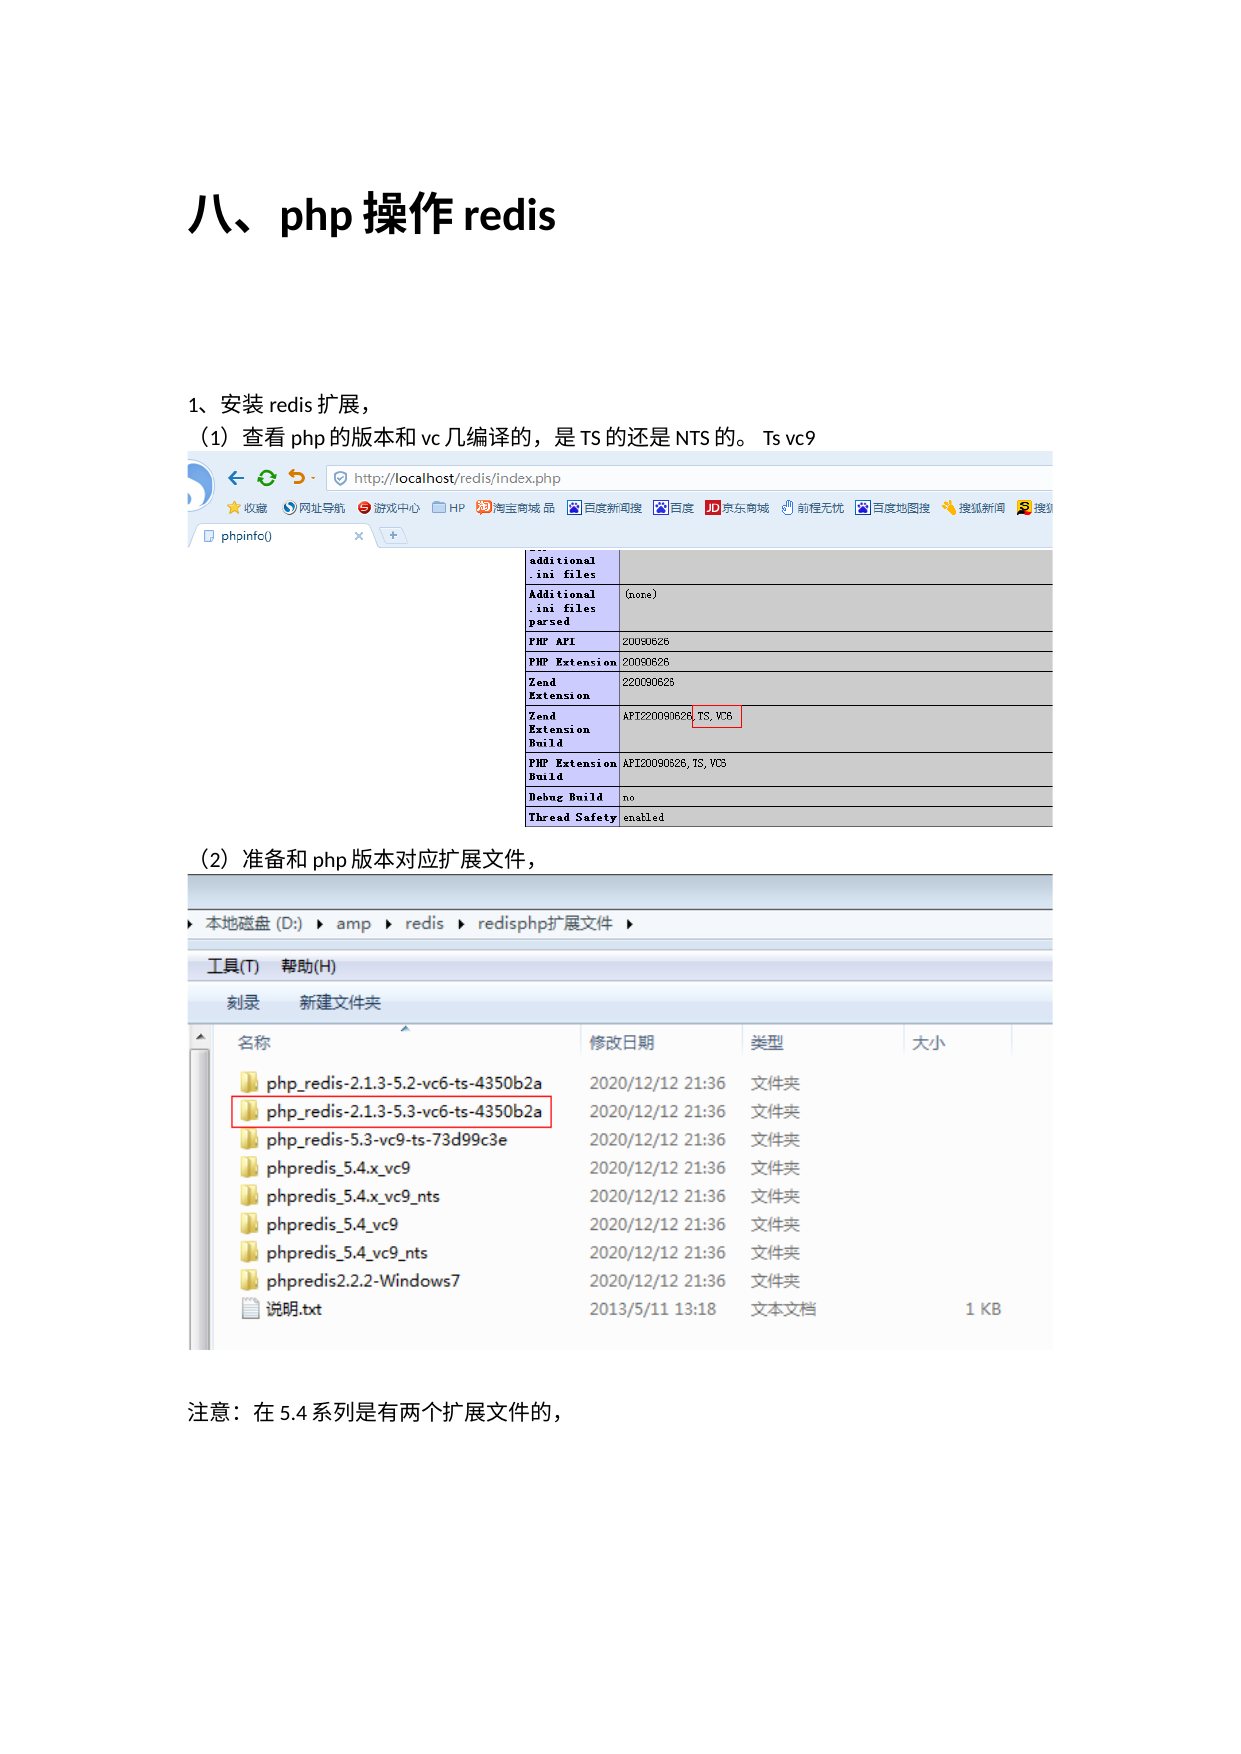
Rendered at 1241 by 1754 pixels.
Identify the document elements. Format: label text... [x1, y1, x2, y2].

picture [187, 874, 1053, 1350]
text 1、安装 redis扩展， [187, 387, 1053, 419]
text （1）查看php的版本和vc几编译的，是TS的还是NTS的。 Ts vc9 [187, 419, 1053, 451]
subtitle 八、php操作redis [187, 162, 1053, 259]
text （2）准备和php版本对应扩展文件， [187, 842, 1053, 874]
picture [187, 451, 1053, 827]
text 注意：在5.4系列是有两个扩展文件的， [187, 1394, 1053, 1427]
